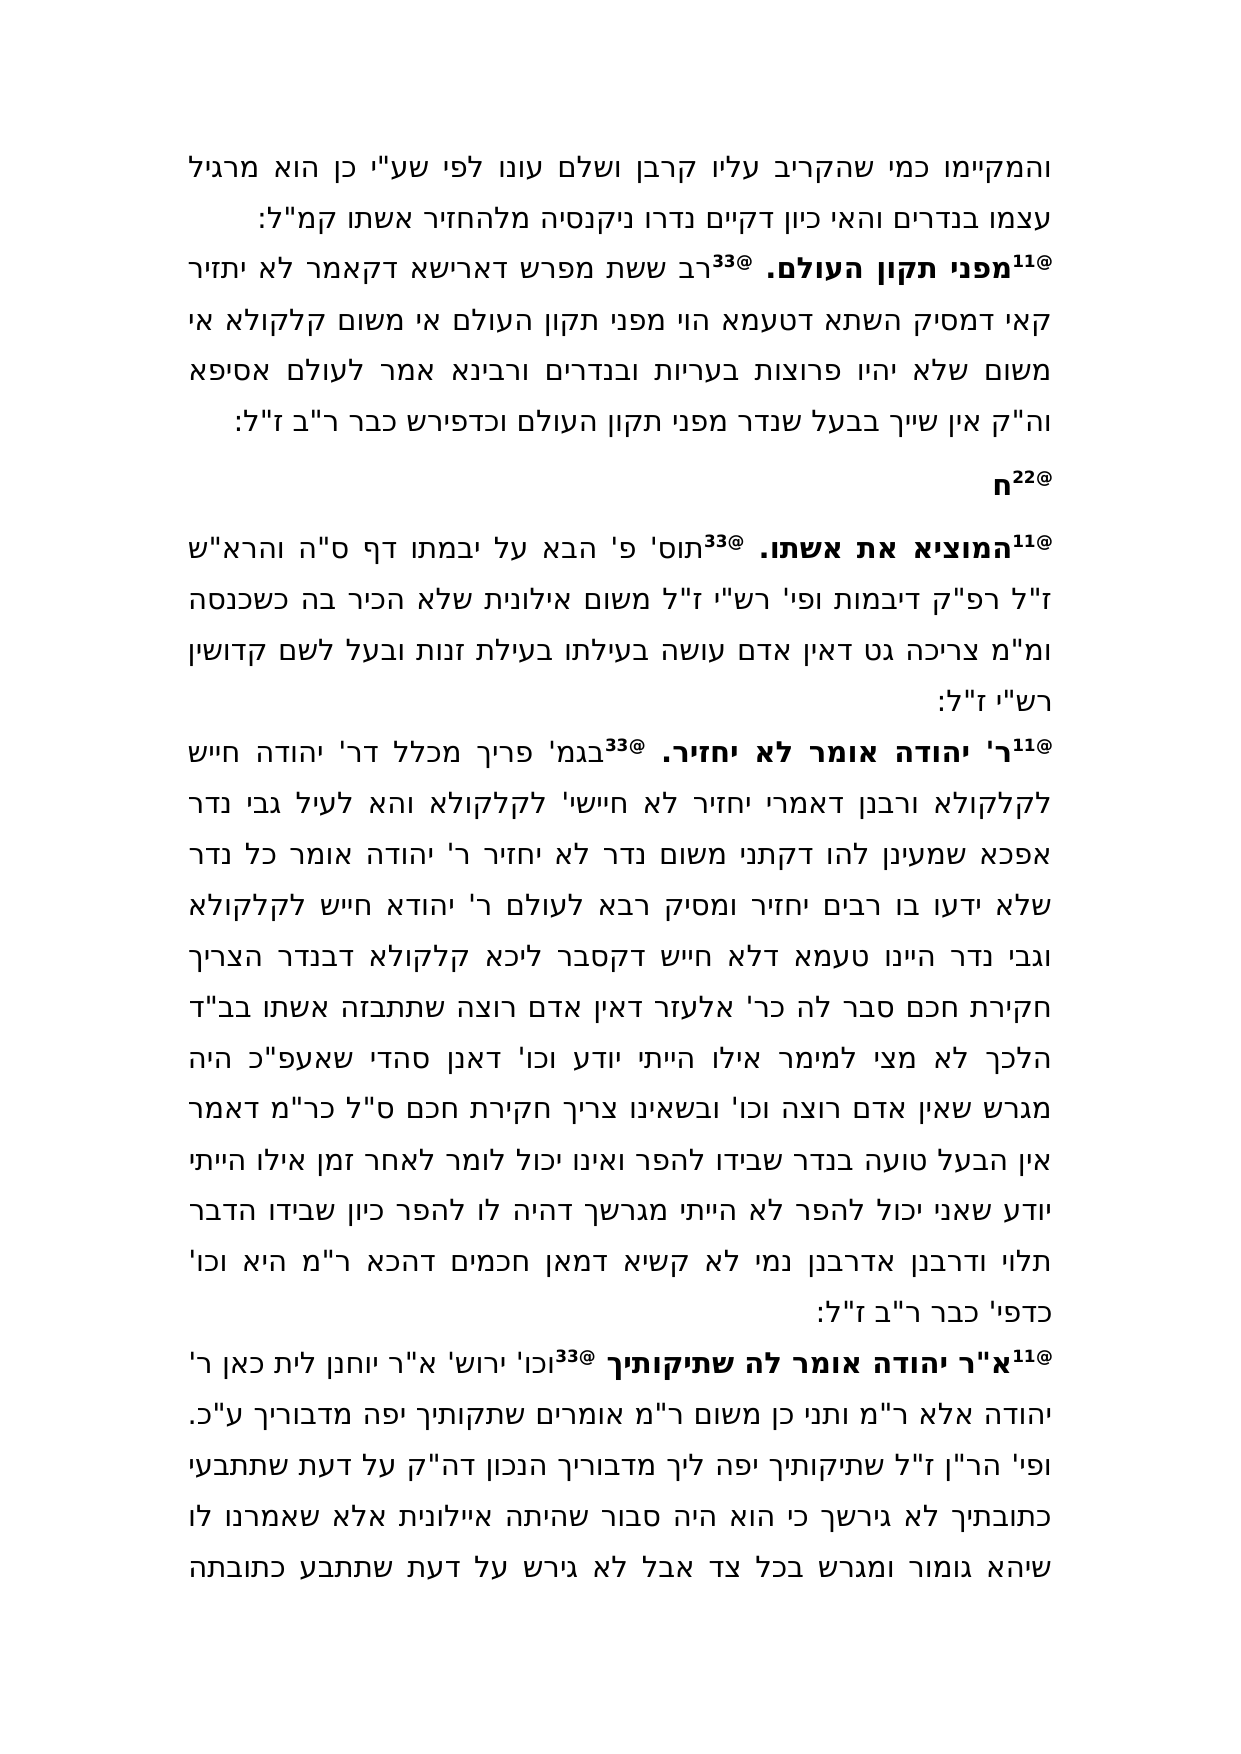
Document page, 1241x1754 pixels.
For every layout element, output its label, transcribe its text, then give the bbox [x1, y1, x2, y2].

text @11מפני תקון העולם. @33רב ששת מפרש דארישא דקאמר לא יתזיר קאי דמסיק השתא דטעמא הוי מפני תקון העולם אי משום קלקולא אי משום שלא יהיו פרוצות בעריות ובנדרים ורבינא אמר לעולם אסיפא וה"ק אין שייך בבעל שנדר מפני תקון העולם וכדפירש כבר ר"ב ז"ל: [187, 252, 1053, 439]
text @11ר' יהודה אומר לא יחזיר. @33בגמ' פריך מכלל דר' יהודה חייש לקלקולא ורבנן דאמרי יחזיר לא חיישי' לקלקולא והא לעיל גבי נדר אפכא שמעינן להו דקתני משום נדר לא יחזיר ר' יהודה אומר כל נדר שלא ידעו בו רבים יחזיר ומסיק רבא לעולם ר' יהודא חייש לקלקולא וגבי נדר היינו טעמא דלא חייש דקסבר ליכא קלקולא דבנדר הצריך חקירת חכם סבר לה כר' אלעזר דאין אדם רוצה שתתבזה אשתו בב"ד הלכך לא מצי למימר אילו הייתי יודע וכו' דאנן סהדי שאעפ"כ היה מגרש שאין אדם רוצה וכו' ובשאינו צריך חקירת חכם ס"ל כר"מ דאמר אין הבעל טועה בנדר שבידו להפר ואינו יכול לומר לאחר זמן אילו הייתי יודע שאני יכול להפר לא הייתי מגרשך דהיה לו להפר כיון שבידו הדבר תלוי ודרבנן אדרבנן נמי לא קשיא דמאן חכמים דהכא ר"מ היא וכו' כדפי' כבר ר"ב ז"ל: [187, 735, 1053, 1329]
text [187, 1347, 1053, 1584]
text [187, 150, 1053, 235]
subtitle @22ח [187, 468, 1053, 502]
text @11המוציא את אשתו. @33תוס' פ' הבא על יבמתו דף ס"ה והרא"ש ז"ל רפ"ק דיבמות ופי' רש"י ז"ל משום אילונית שלא הכיר בה כשכנסה ומ"מ צריכה גט דאין אדם עושה בעילתו בעילת זנות ובעל לשם קדושין רש"י ז"ל: [187, 532, 1053, 718]
